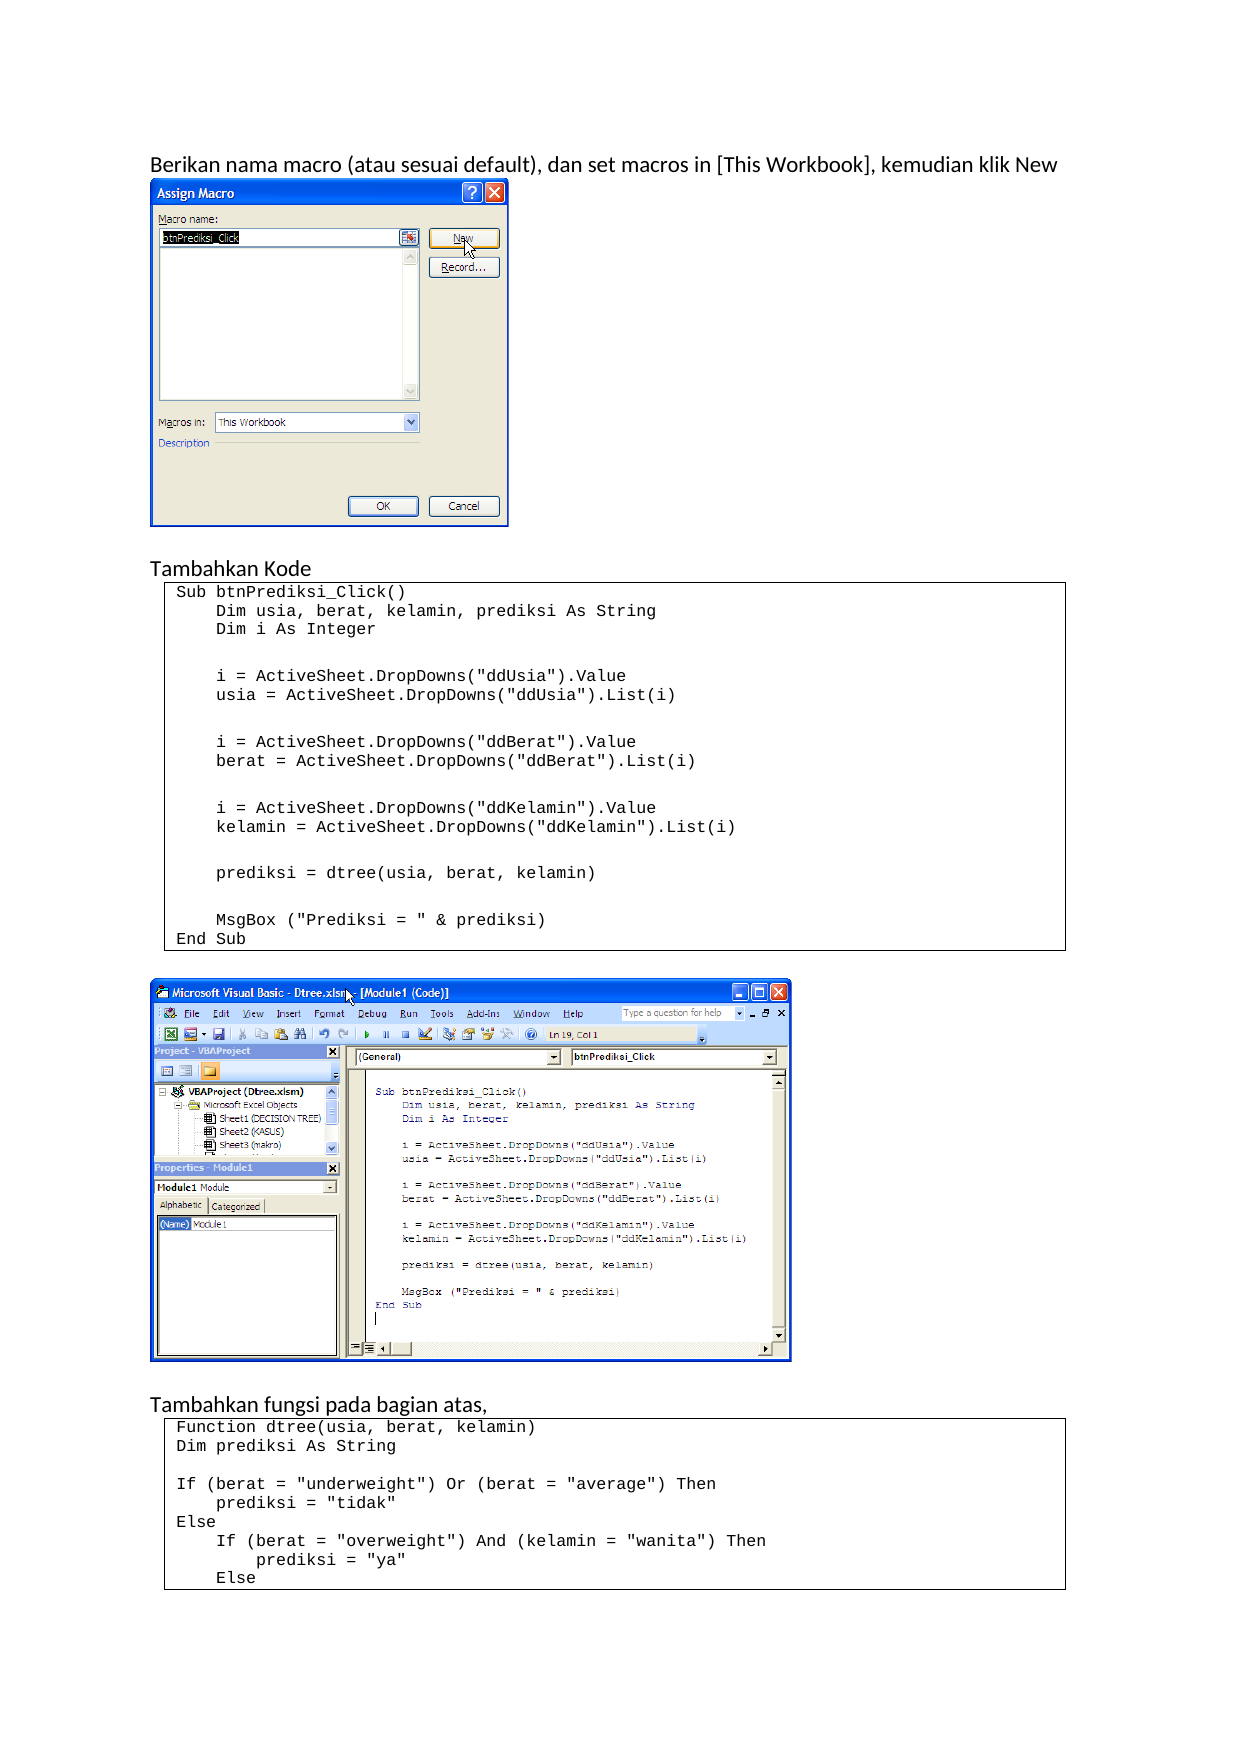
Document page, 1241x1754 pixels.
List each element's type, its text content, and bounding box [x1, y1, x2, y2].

picture [150, 978, 792, 1362]
table_header Sub btnPrediksi_Click() Dim usia, berat, kelamin, prediksi As String Dim i As Integer i = ActiveSheet.DropDowns("ddUsia").Value usia = ActiveSheet.DropDowns("ddUsia").List(i) i = ActiveSheet.DropDowns("ddBerat").Value berat = ActiveSheet.DropDowns("ddBerat").List(i) i = ActiveSheet.DropDowns("ddKelamin").Value kelamin = ActiveSheet.DropDowns("ddKelamin").List(i) prediksi = dtree(usia, berat, kelamin) MsgBox ("Prediksi = " & prediksi) End Sub [165, 583, 1065, 949]
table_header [165, 1419, 1065, 1589]
text Berikan nama macro (atau sesuai default), dan set macros in [This Workbook], kemudian klik New [150, 150, 1090, 178]
text Tambahkan fungsi pada bagian atas, [150, 1390, 1090, 1418]
picture [150, 178, 509, 527]
text Tambahkan Kode [150, 554, 1090, 582]
